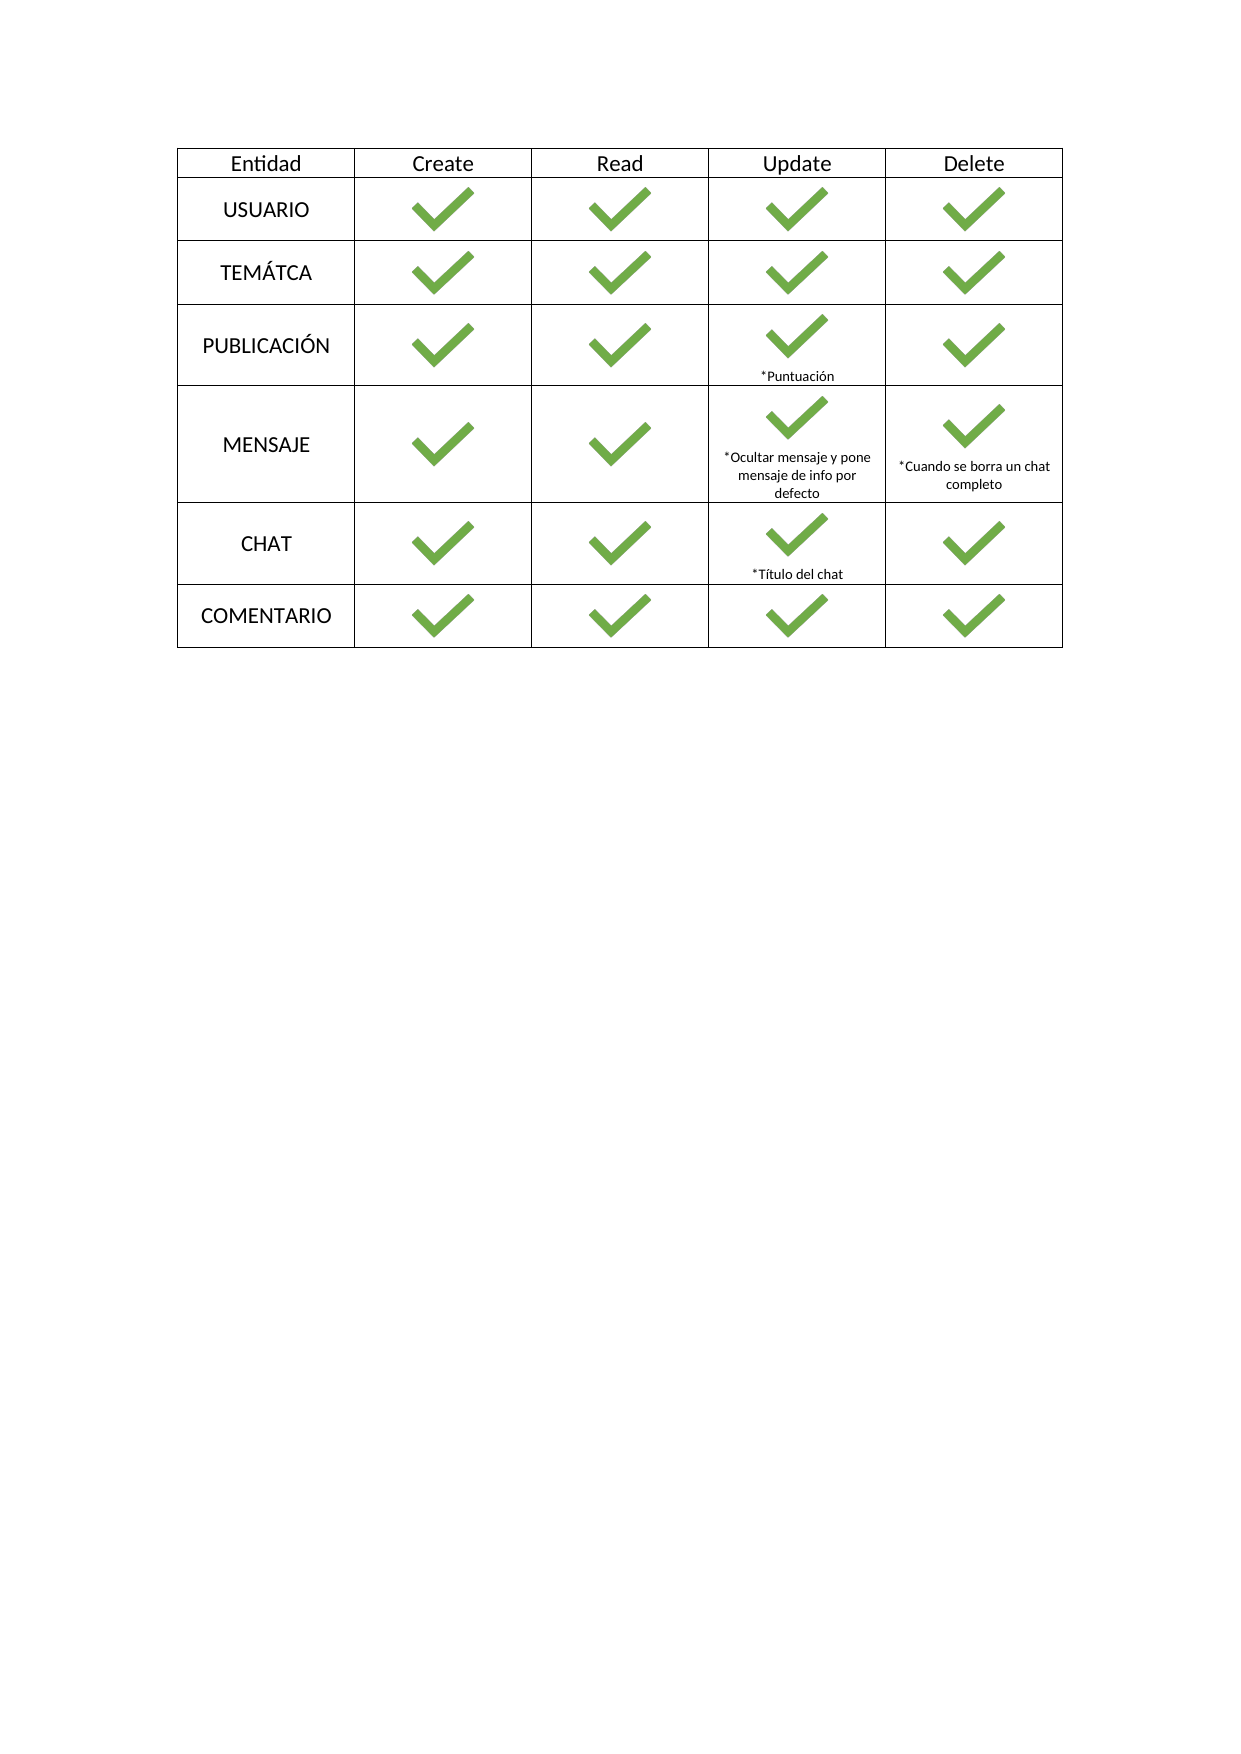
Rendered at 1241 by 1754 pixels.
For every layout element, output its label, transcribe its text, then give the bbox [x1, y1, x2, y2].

table_cell [709, 241, 765, 304]
table_cell [652, 585, 708, 647]
picture [765, 386, 829, 449]
picture [942, 584, 1006, 647]
table_cell [886, 178, 942, 240]
table_cell [475, 178, 531, 240]
picture [588, 412, 652, 476]
picture [411, 313, 475, 377]
picture [411, 512, 475, 575]
picture [765, 584, 829, 647]
table_cell *Puntuación [709, 305, 885, 385]
table_cell [355, 178, 411, 240]
table_cell *Ocultar mensaje y pone mensaje de info por defecto [709, 386, 885, 502]
picture [942, 395, 1006, 458]
table_cell [532, 386, 708, 502]
picture [588, 584, 652, 647]
table_cell [475, 241, 531, 304]
table_cell PUBLICACIÓN [178, 305, 354, 385]
picture [942, 512, 1006, 575]
table_header Read [532, 149, 708, 177]
table_cell [1006, 241, 1062, 304]
table_cell [652, 241, 708, 304]
picture [588, 313, 652, 377]
picture [588, 177, 652, 304]
table_cell [709, 178, 765, 240]
table_cell TEMÁTCA [178, 241, 354, 304]
table_cell [355, 585, 411, 647]
table_cell [532, 585, 588, 647]
table_cell USUARIO [178, 178, 354, 240]
table_cell [886, 305, 1062, 385]
table_cell *Título del chat [709, 503, 885, 583]
table_cell [532, 503, 708, 583]
table_cell MENSAJE [178, 386, 354, 502]
picture [765, 503, 829, 566]
table_cell CHAT [178, 503, 354, 583]
picture [942, 313, 1006, 377]
table_cell [355, 503, 531, 583]
table_header Entidad [178, 149, 354, 177]
table_cell [355, 241, 411, 304]
table_cell [532, 178, 588, 240]
table_cell [1006, 585, 1062, 647]
table_cell COMENTARIO [178, 585, 354, 647]
table_cell [532, 305, 708, 385]
table_cell [829, 241, 885, 304]
table_cell [709, 585, 765, 647]
picture [588, 512, 652, 575]
table_cell [886, 503, 1062, 583]
table_cell *Cuando se borra un chat completo [886, 386, 1062, 502]
table_cell [1006, 178, 1062, 240]
picture [411, 177, 475, 304]
table_cell [829, 585, 885, 647]
table_cell [355, 386, 531, 502]
picture [411, 412, 475, 476]
table_cell [886, 241, 942, 304]
table_header Update [709, 149, 885, 177]
table_cell [475, 585, 531, 647]
table_cell [652, 178, 708, 240]
table_cell [355, 305, 531, 385]
table_header Delete [886, 149, 1062, 177]
picture [411, 584, 475, 647]
table_cell [886, 585, 942, 647]
table_cell [532, 241, 588, 304]
table_cell [829, 178, 885, 240]
picture [765, 177, 829, 368]
picture [942, 177, 1006, 304]
table_header Create [355, 149, 531, 177]
